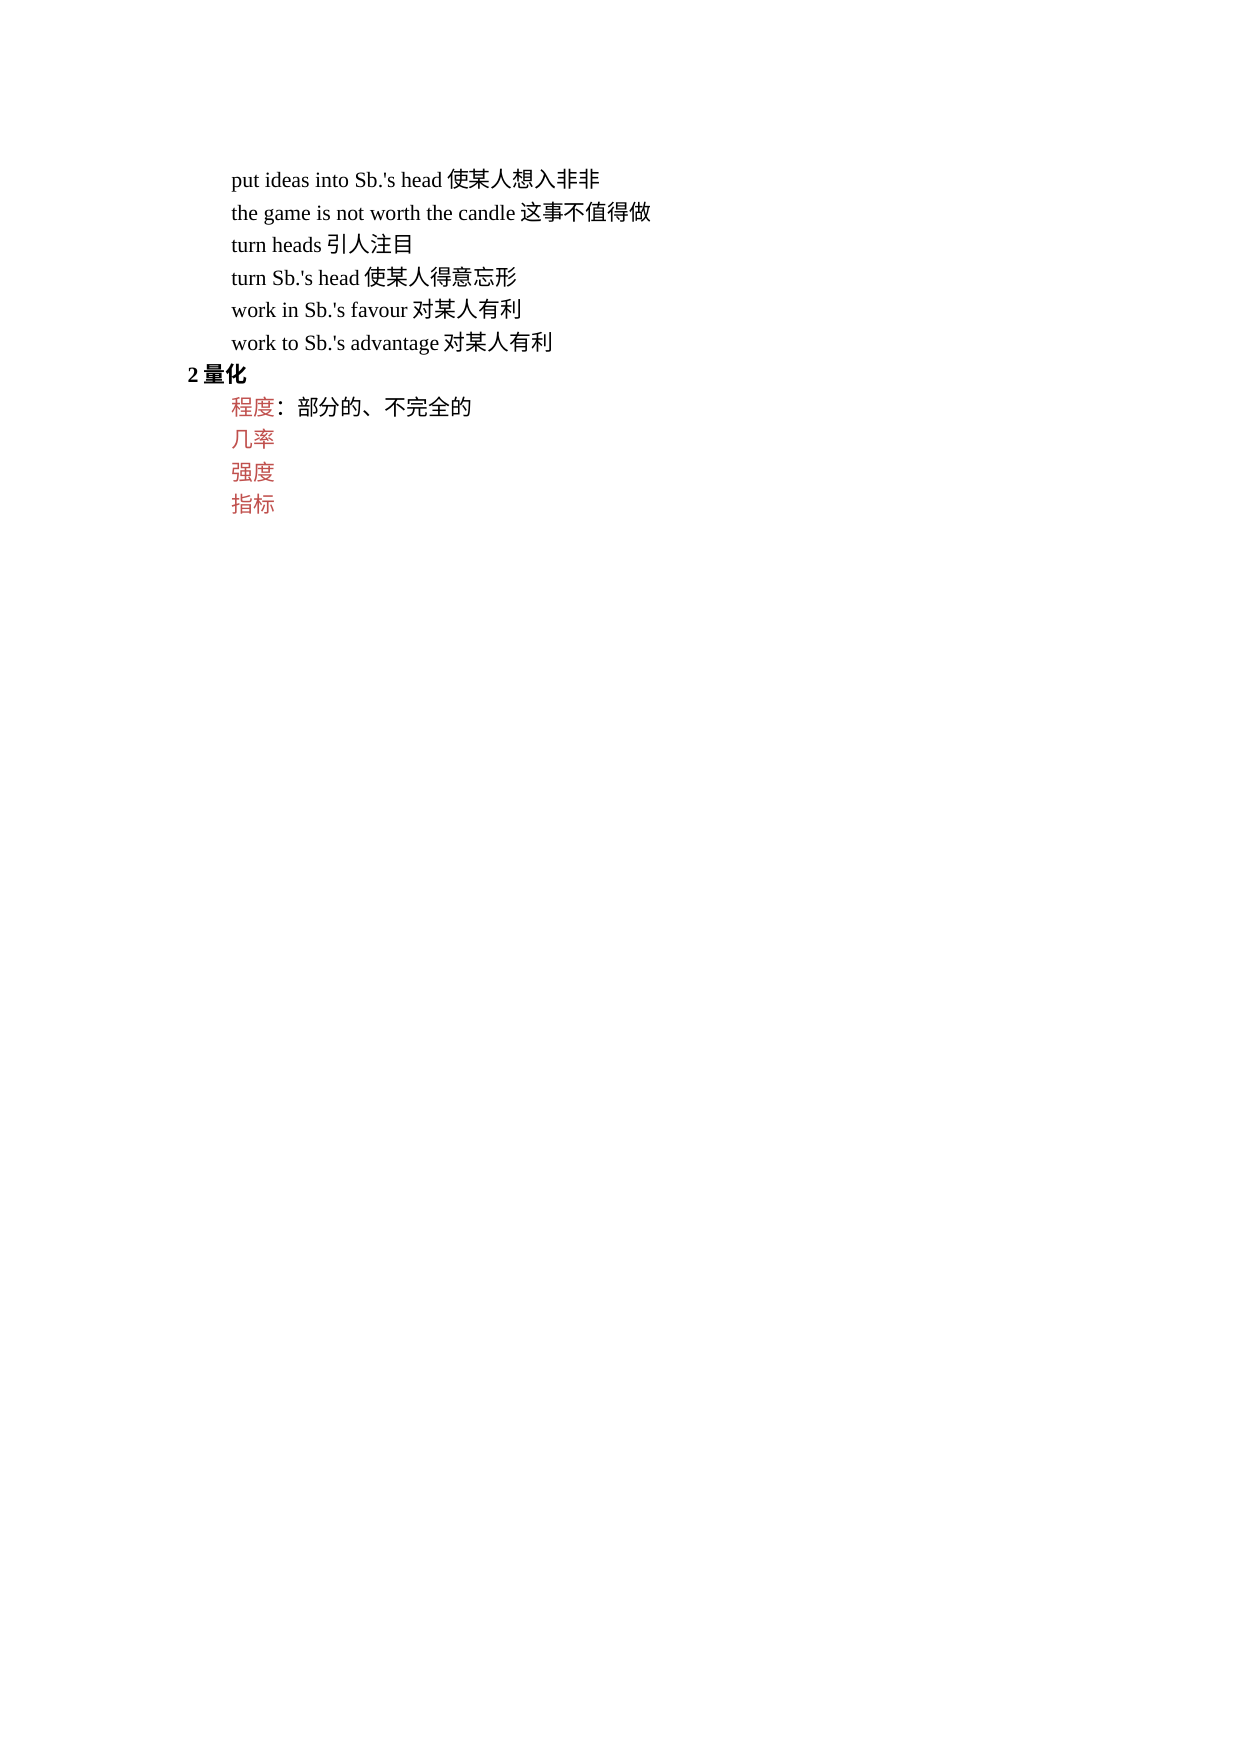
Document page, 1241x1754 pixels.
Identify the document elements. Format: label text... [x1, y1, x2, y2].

text work in Sb.'s favour对某人有利 [187, 292, 1053, 324]
text turn Sb.'s head使某人得意忘形 [187, 259, 1053, 292]
text 2量化 [187, 357, 1053, 389]
text put ideas into Sb.'s head使某人想入非非 [187, 162, 1053, 194]
text the game is not worth the candle这事不值得做 [187, 194, 1053, 227]
text work to Sb.'s advantage对某人有利 [187, 324, 1053, 357]
text 强度 [187, 454, 1053, 487]
text 程度：部分的、不完全的 [187, 389, 1053, 422]
text 几率 [187, 422, 1053, 454]
text turn heads引人注目 [187, 227, 1053, 259]
text 指标 [187, 487, 1053, 519]
